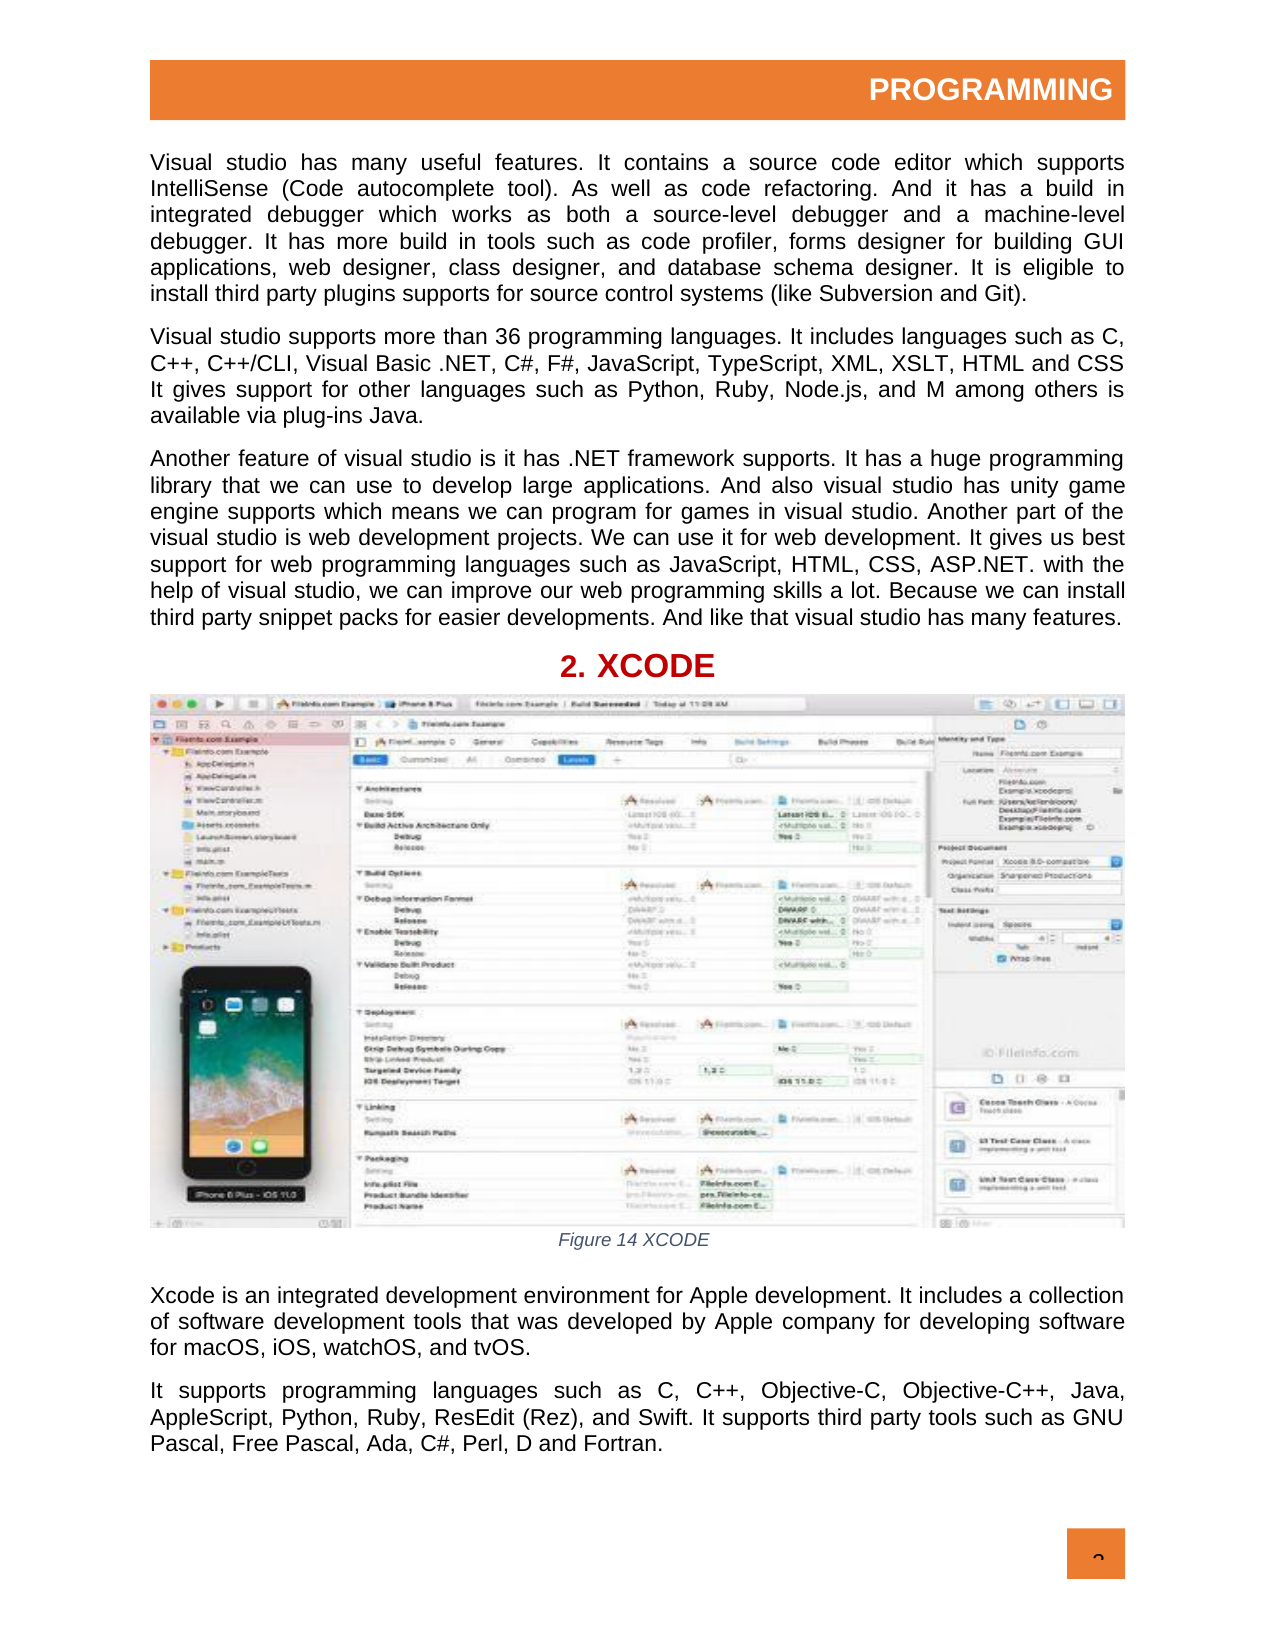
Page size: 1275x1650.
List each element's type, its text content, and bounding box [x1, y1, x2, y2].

text Figure 14 XCODE [306, 1228, 961, 1251]
text Visual studio has many useful features. It contains a source code editor which supports IntelliSense (Code autocomplete tool). As well as code refactoring. And it has a build in integrated debugger which works as both a source-level debugger and a machine-level debugger. It has more build in tools such as code profiler, forms designer for building GUI applications, web designer, class designer, and database schema designer. It is eligible to install third party plugins supports for source control systems (like Subversion and Git). [150, 148, 1126, 307]
subtitle XCODE [560, 646, 1137, 685]
text Visual studio supports more than 36 programming languages. It includes languages such as C, C++, C++/CLI, Visual Basic .NET, C#, F#, JavaScript, TypeScript, XML, XSLT, HTML and CSS It gives support for other languages such as Python, Ruby, Node.js, and M among others is available via plug-ins Java. [150, 323, 1125, 429]
picture [150, 694, 1125, 1228]
text Another feature of visual studio is it has .NET framework supports. It has a huge programming library that we can use to develop large applications. And also visual studio has unity game engine supports which means we can program for games in visual studio. Another part of the visual studio is web development projects. We can use it for web development. It gives us best support for web programming languages such as JavaScript, HTML, CSS, ASP.NET. with the help of visual studio, we can improve our web programming skills a lot. Because we can install third party snippet packs for easier developments. And like that visual studio has many features. [150, 445, 1126, 630]
text Xcode is an integrated development environment for Apple development. It includes a collection of software development tools that was developed by Apple company for developing software for macOS, iOS, watchOS, and tvOS. [150, 1282, 1125, 1361]
text It supports programming languages such as C, C++, Objective-C, Objective-C++, Java, AppleScript, Python, Ruby, ResEdit (Rez), and Swift. It supports third party tools such as GNU Pascal, Free Pascal, Ada, C#, Perl, D and Fortran. [150, 1377, 1125, 1456]
